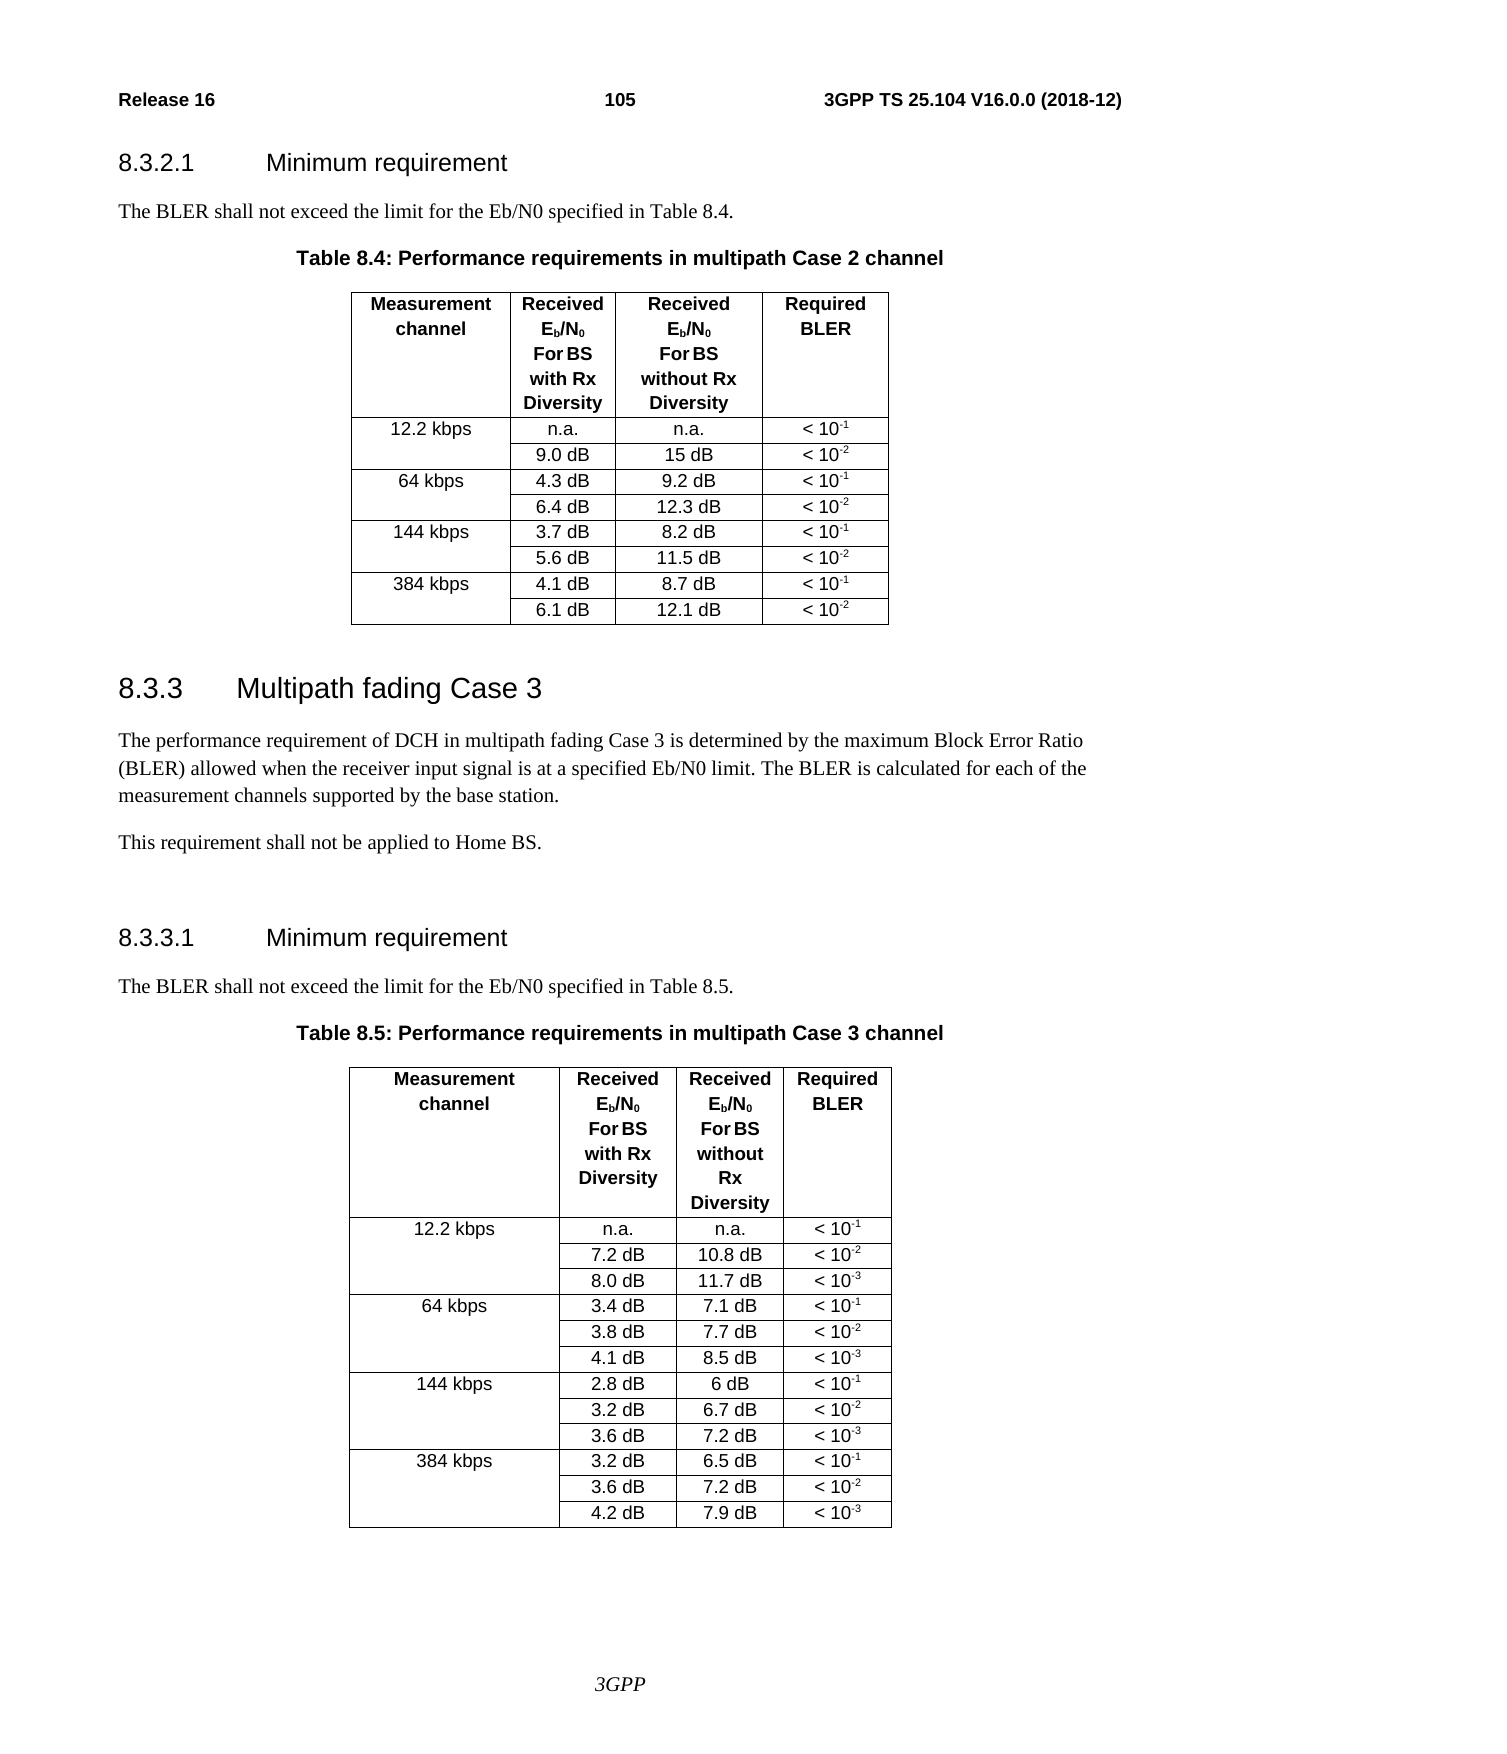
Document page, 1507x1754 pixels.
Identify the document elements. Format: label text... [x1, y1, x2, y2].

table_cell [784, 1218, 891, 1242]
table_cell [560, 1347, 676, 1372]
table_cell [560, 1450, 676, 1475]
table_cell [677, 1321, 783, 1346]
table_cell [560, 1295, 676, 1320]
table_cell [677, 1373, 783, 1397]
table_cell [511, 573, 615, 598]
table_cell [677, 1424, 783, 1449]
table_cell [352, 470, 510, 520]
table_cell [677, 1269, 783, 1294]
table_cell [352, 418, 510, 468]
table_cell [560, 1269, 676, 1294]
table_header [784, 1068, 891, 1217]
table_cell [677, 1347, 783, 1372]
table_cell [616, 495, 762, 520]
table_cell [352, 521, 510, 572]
text The performance requirement of DCH in multipath fading Case 3 is determined by the maximum Block Error Ratio (BLER) allowed when the receiver input signal is at a specified Eb/N0 limit. The BLER is calculated for each of the measurement channels supported by the base station. [118, 728, 1122, 807]
text The BLER shall not exceed the limit for the Eb/N0 specified in Table 8.5. [118, 974, 1122, 998]
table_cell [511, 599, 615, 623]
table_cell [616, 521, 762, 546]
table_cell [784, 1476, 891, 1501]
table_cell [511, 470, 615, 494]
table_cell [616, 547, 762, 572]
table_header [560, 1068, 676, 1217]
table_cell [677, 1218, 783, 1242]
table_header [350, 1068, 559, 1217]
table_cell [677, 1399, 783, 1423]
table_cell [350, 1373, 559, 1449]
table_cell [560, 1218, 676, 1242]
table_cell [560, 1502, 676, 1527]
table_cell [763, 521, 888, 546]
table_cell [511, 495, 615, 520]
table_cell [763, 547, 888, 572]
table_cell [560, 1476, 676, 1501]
text This requirement shall not be applied to Home BS. [118, 830, 1122, 854]
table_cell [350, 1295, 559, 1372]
subtitle 8.3.2.1 Minimum requirement [118, 147, 1122, 176]
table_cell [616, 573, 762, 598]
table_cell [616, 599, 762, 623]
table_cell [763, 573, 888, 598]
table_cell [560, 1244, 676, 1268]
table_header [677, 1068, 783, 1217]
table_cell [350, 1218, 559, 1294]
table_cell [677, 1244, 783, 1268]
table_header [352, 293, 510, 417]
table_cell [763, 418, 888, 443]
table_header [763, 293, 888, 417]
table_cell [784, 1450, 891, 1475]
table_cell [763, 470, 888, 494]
text Table 8.5: Performance requirements in multipath Case 3 channel [118, 1021, 1122, 1044]
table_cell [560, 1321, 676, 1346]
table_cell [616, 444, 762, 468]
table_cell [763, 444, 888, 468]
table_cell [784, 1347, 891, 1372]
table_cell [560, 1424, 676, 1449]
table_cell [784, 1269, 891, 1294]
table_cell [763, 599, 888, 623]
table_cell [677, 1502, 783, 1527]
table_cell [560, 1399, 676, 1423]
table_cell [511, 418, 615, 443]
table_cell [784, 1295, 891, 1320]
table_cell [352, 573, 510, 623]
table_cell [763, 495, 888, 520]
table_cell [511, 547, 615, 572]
text Table 8.4: Performance requirements in multipath Case 2 channel [118, 246, 1122, 269]
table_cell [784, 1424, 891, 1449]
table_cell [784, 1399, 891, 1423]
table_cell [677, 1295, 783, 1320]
subtitle 8.3.3 Multipath fading Case 3 [118, 671, 1122, 704]
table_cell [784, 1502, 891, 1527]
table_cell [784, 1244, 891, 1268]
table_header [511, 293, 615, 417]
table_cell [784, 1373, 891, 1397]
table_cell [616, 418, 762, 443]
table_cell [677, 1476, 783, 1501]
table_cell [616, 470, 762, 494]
text The BLER shall not exceed the limit for the Eb/N0 specified in Table 8.4. [118, 199, 1122, 223]
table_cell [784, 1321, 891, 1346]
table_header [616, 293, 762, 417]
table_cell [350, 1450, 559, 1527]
subtitle 8.3.3.1 Minimum requirement [118, 922, 1122, 951]
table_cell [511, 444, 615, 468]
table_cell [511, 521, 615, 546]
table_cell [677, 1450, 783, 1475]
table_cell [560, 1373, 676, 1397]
